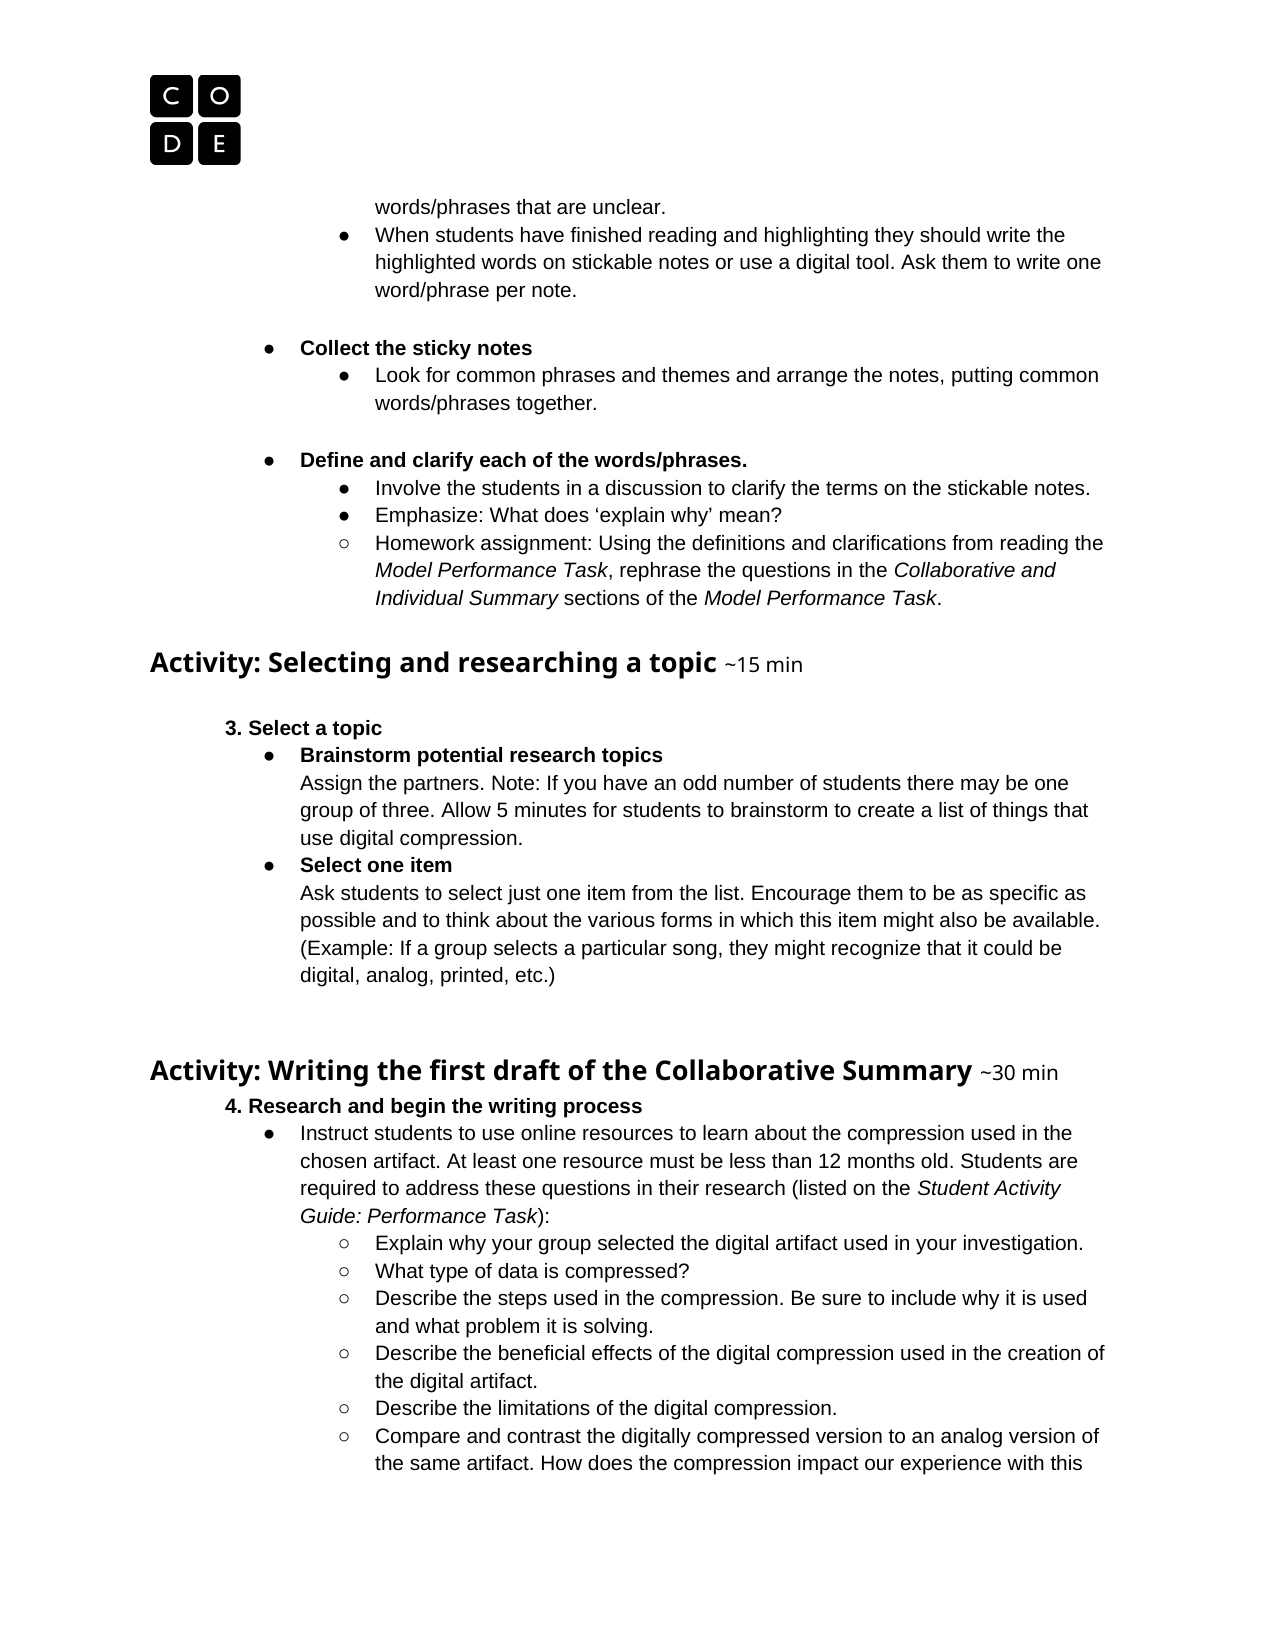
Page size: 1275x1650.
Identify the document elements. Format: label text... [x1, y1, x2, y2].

list Instruct students to use online resources to learn about the compression used in the chosen artifact. At least one resource must be less than 12 months old. Students are required to address these questions in their research (listed on the Student Activity Guide: Performance Task): [263, 1121, 1125, 1228]
text 3. Select a topic [150, 716, 1125, 740]
list Describe the steps used in the compression. Be sure to include why it is used and what problem it is solving. [338, 1286, 1125, 1338]
list Describe the beneficial effects of the digital compression used in the creation of the digital artifact. [338, 1341, 1125, 1393]
list Brainstorm potential research topics [263, 743, 1125, 767]
text 4. Research and begin the writing process [225, 1094, 1125, 1118]
list Homework assignment: Using the definitions and clarifications from reading the Model Performance Task, rephrase the questions in the Collaborative and Individual Summary sections of the Model Performance Task. [338, 531, 1125, 609]
text Assign the partners. Note: If you have an odd number of students there may be one group of three. Allow 5 minutes for students to brainstorm to create a list of things that use digital compression. [300, 771, 1125, 850]
list Instruct students to individually read the Student Activity Guide and to highlight words/phrases that are unclear. [338, 195, 1125, 219]
list What type of data is compressed? [338, 1259, 1125, 1283]
list Look for common phrases and themes and arrange the notes, putting common words/phrases together. [338, 363, 1125, 414]
list Define and clarify each of the words/phrases. [263, 448, 1125, 472]
list Describe the limitations of the digital compression. [338, 1396, 1125, 1420]
list Involve the students in a discussion to clarify the terms on the stickable notes. [338, 476, 1125, 499]
list Select one item [263, 853, 1125, 877]
list Collect the sticky notes [263, 335, 1125, 359]
list When students have finished reading and highlighting they should write the highlighted words on stickable notes or use a digital tool. Ask them to write one word/phrase per note. [338, 223, 1125, 302]
text Activity: Selecting and researching a topic ~15 min [150, 643, 1125, 680]
text Activity: Writing the first draft of the Collaborative Summary ~30 min [150, 1051, 1125, 1088]
picture [150, 75, 241, 165]
list Explain why your group selected the digital artifact used in your investigation. [338, 1231, 1125, 1255]
list Emphasize: What does ‘explain why’ mean? [338, 503, 1125, 527]
text Ask students to select just one item from the list. Encourage them to be as specific as possible and to think about the various forms in which this item might also be available. (Example: If a group selects a particular song, they might recognize that it could be digital, analog, printed, etc.) [300, 881, 1125, 987]
